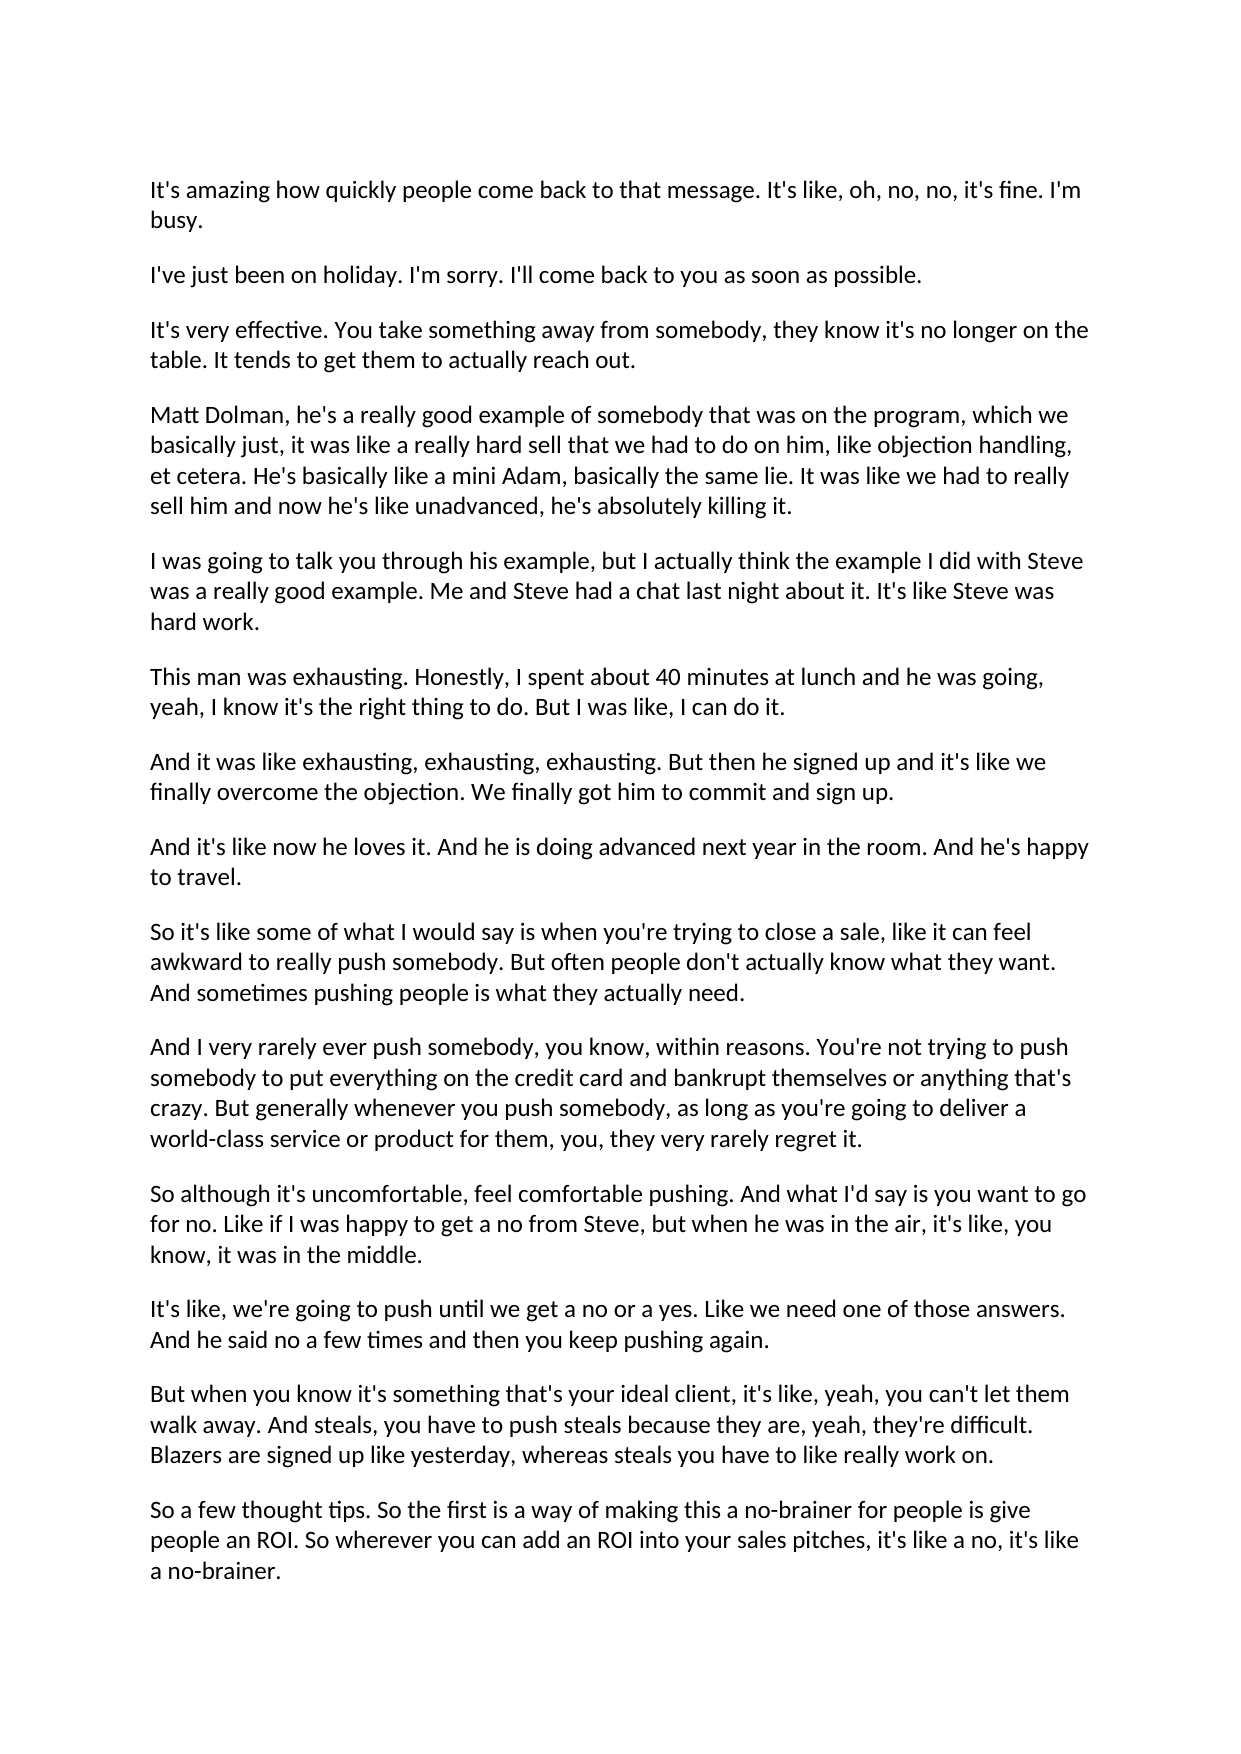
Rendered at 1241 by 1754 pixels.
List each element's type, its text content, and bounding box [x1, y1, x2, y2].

text I've just been on holiday. I'm sorry. I'll come back to you as soon as possible. [150, 259, 1090, 290]
text It's like, we're going to push until we get a no or a yes. Like we need one of those answers. And he said no a few times and then you keep pushing again. [150, 1293, 1090, 1354]
text So it's like some of what I would say is when you're trying to close a sale, like it can feel awkward to really push somebody. But often people don't actually know what they want. And sometimes pushing people is what they actually need. [150, 916, 1090, 1007]
text I was going to talk you through his example, but I actually think the example I did with Steve was a really good example. Me and Steve had a chat last night about it. It's like Steve was hard work. [150, 545, 1090, 637]
text This man was exhausting. Honestly, I spent about 40 minutes at lunch and he was going, yeah, I know it's the right thing to do. But I was like, I can do it. [150, 661, 1090, 722]
text But when you know it's something that's your ideal client, it's like, yeah, you can't let them walk away. And steals, you have to push steals because they are, yeah, they're difficult. Blazers are signed up like yesterday, whereas steals you have to like really work on. [150, 1378, 1090, 1470]
text It's amazing how quickly people come back to that message. It's like, oh, no, no, it's fine. I'm busy. [150, 174, 1090, 235]
text So a few thought tips. So the first is a way of making this a no-brainer for people is give people an ROI. So wherever you can add an ROI into your sales pitches, it's like a no, it's like a no-brainer. [150, 1494, 1090, 1586]
text And it was like exhausting, exhausting, exhausting. But then he signed up and it's like we finally overcome the objection. We finally got him to commit and sign up. [150, 746, 1090, 807]
text It's very effective. You take something away from somebody, they know it's no longer on the table. It tends to get them to actually reach out. [150, 314, 1090, 375]
text So although it's uncomfortable, feel comfortable pushing. And what I'd say is you want to go for no. Like if I was happy to get a no from Steve, but when he was in the air, it's like, you know, it was in the middle. [150, 1178, 1090, 1269]
text Matt Dolman, he's a really good example of somebody that was on the program, which we basically just, it was like a really hard sell that we had to do on him, like objection handling, et cetera. He's basically like a mini Adam, basically the same lie. It was like we had to really sell him and now he's like unadvanced, he's absolutely killing it. [150, 399, 1090, 521]
text And I very rarely ever push somebody, you know, within reasons. You're not trying to push somebody to put everything on the credit card and bankrupt themselves or anything that's crazy. But generally whenever you push somebody, as long as you're going to deliver a world-class service or product for them, you, they very rarely regret it. [150, 1032, 1090, 1154]
text And it's like now he loves it. And he is doing advanced next year in the room. And he's happy to travel. [150, 831, 1090, 892]
